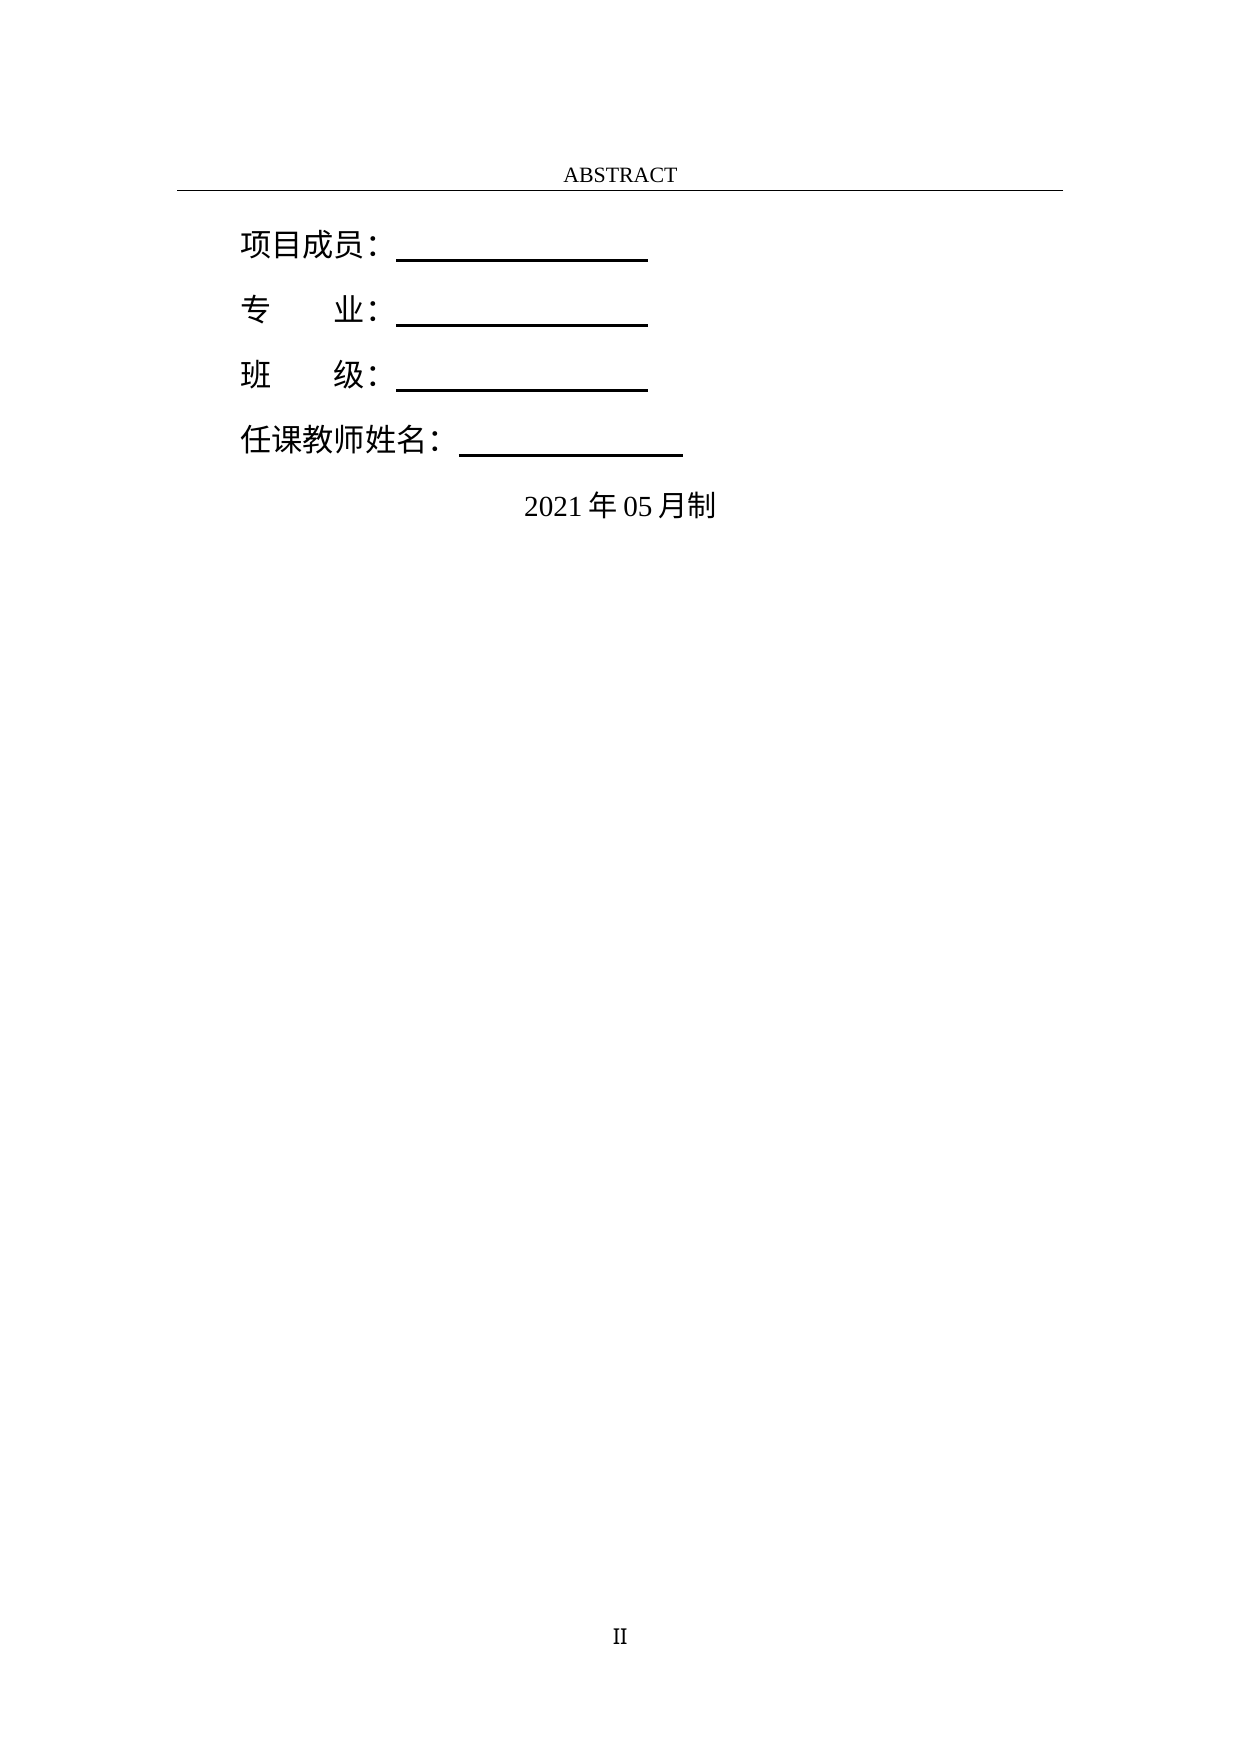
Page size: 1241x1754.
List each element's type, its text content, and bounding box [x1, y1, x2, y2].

text 班 级： [177, 341, 1063, 406]
text 项目成员： [177, 211, 1063, 276]
text 2021年05月制 [177, 471, 1063, 536]
text 专 业： [177, 276, 1063, 341]
text 任课教师姓名： [177, 406, 1063, 471]
